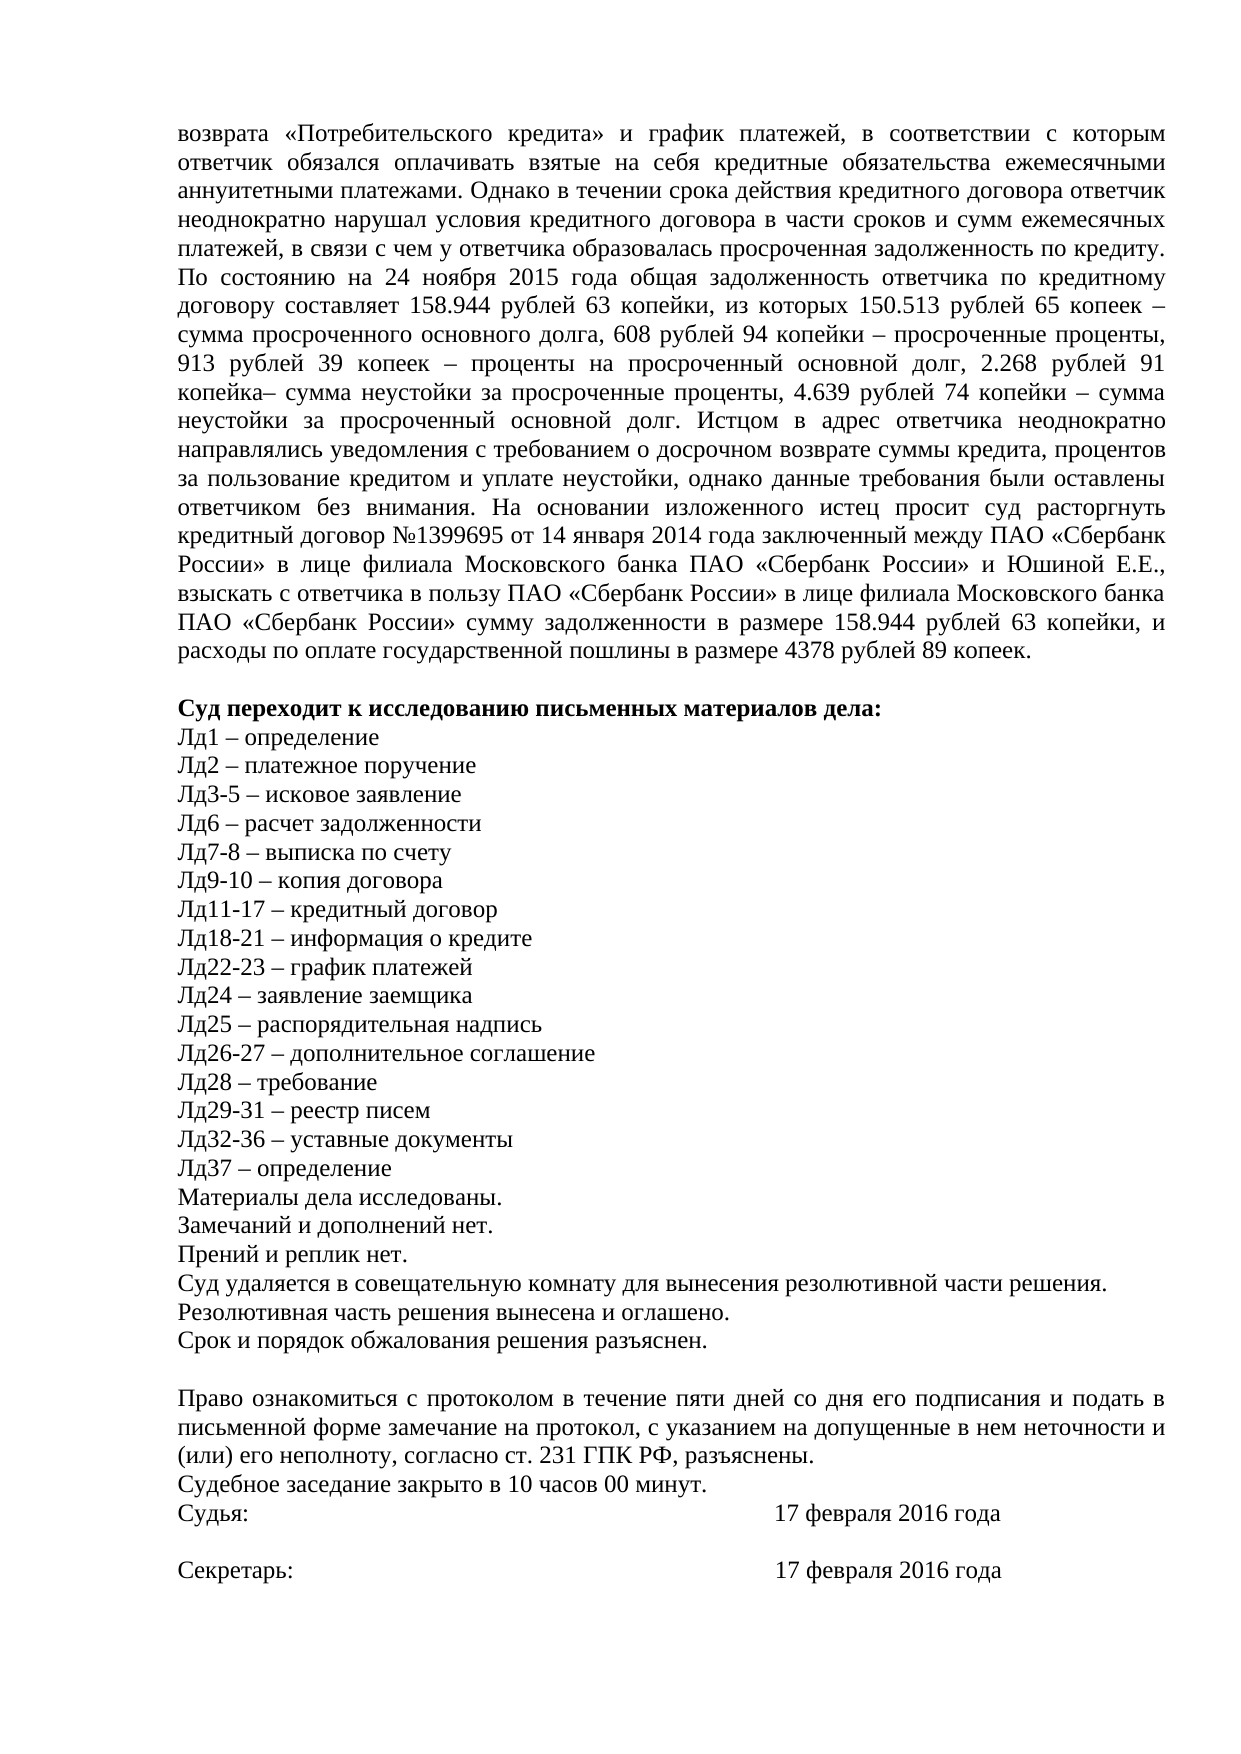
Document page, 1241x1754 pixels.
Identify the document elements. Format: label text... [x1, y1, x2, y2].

text Замечаний и дополнений нет. [177, 1211, 1167, 1239]
text Лд2 – платежное поручение [177, 751, 1167, 779]
text Лд6 – расчет задолженности [177, 808, 1167, 837]
text Прений и реплик нет. [177, 1239, 1167, 1268]
text Лд26-27 – дополнительное соглашение [177, 1038, 1167, 1067]
text Судебное заседание закрыто в 10 часов 00 минут. [177, 1469, 1167, 1498]
text Право ознакомиться с протоколом в течение пяти дней со дня его подписания и подать в письменной форме замечание на протокол, с указанием на допущенные в нем неточности и (или) его неполноту, согласно ст. 231 ГПК РФ, разъяснены. [177, 1383, 1167, 1469]
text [177, 118, 1167, 664]
text Лд37 – определение [177, 1153, 1167, 1182]
text Лд9-10 – копия договора [177, 866, 1167, 894]
text Лд28 – требование [177, 1067, 1167, 1096]
text Лд22-23 – график платежей [177, 952, 1167, 981]
text Лд24 – заявление заемщика [177, 981, 1167, 1009]
text Лд32-36 – уставные документы [177, 1124, 1167, 1153]
text Суд переходит к исследованию письменных материалов дела: [177, 693, 1167, 722]
text Лд7-8 – выписка по счету [177, 837, 1167, 866]
text Лд25 – распорядительная надпись [177, 1009, 1167, 1038]
text Лд1 – определение [177, 722, 1167, 751]
text Судья: 17 февраля 2016 года [177, 1498, 1167, 1527]
text Секретарь: 17 февраля 2016 года [177, 1556, 1167, 1584]
text Резолютивная часть решения вынесена и оглашено. [177, 1297, 1167, 1326]
text Срок и порядок обжалования решения разъяснен. [177, 1326, 1167, 1354]
text Лд18-21 – информация о кредите [177, 923, 1167, 952]
text Материалы дела исследованы. [177, 1182, 1167, 1211]
text Суд удаляется в совещательную комнату для вынесения резолютивной части решения. [177, 1268, 1167, 1297]
text Лд11-17 – кредитный договор [177, 894, 1167, 923]
text Лд3-5 – исковое заявление [177, 779, 1167, 808]
text Лд29-31 – реестр писем [177, 1096, 1167, 1124]
